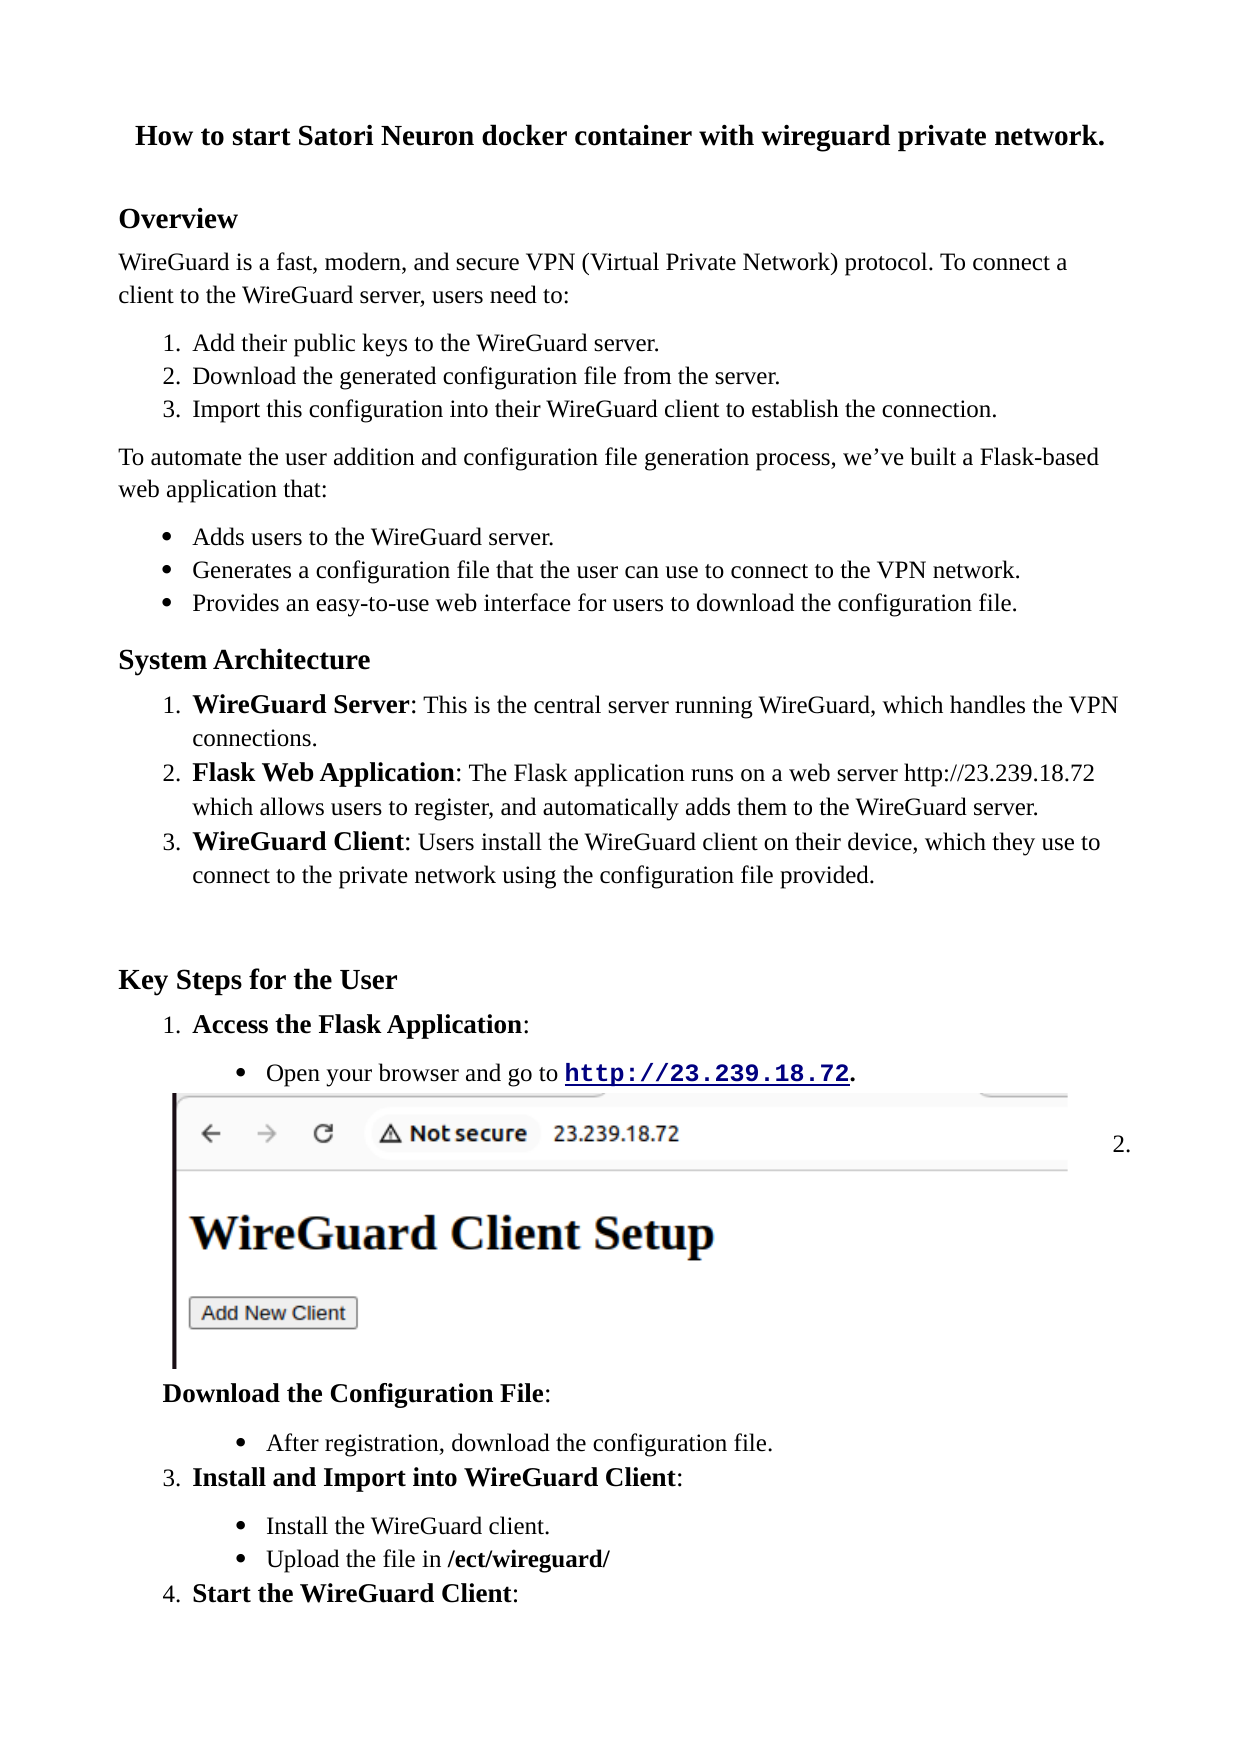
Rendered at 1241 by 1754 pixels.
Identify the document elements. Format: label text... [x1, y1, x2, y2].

list Upload the file in /ect/wireguard/ [236, 1544, 1122, 1573]
list Start the WireGuard Client: [162, 1577, 1122, 1608]
subtitle System Architecture [118, 642, 1122, 676]
list WireGuard Client: Users install the WireGuard client on their device, which they use to connect to the private network using the configuration file provided. [162, 825, 1122, 889]
list Install and Import into WireGuard Client: [162, 1461, 1122, 1492]
list Open your browser and go to http://23.239.18.72. [236, 1058, 1122, 1089]
text To automate the user addition and configuration file generation process, we’ve built a Flask-based web application that: [118, 442, 1122, 503]
list Install the WireGuard client. [236, 1511, 1122, 1540]
list Import this configuration into their WireGuard client to establish the connection. [162, 394, 1122, 423]
list Adds users to the WireGuard server. [162, 522, 1122, 551]
list Generates a configuration file that the user can use to connect to the VPN network. [162, 555, 1122, 584]
list WireGuard Server: This is the central server running WireGuard, which handles the VPN connections. [162, 688, 1122, 752]
list Download the generated configuration file from the server. [162, 361, 1122, 390]
list Provides an easy-to-use web interface for users to download the configuration file. [162, 588, 1122, 617]
list After registration, download the configuration file. [236, 1428, 1122, 1456]
text How to start Satori Neuron docker container with wireguard private network. [118, 118, 1122, 152]
text WireGuard is a fast, modern, and secure VPN (Virtual Private Network) protocol. To connect a client to the WireGuard server, users need to: [118, 247, 1122, 309]
picture [172, 1093, 1068, 1369]
subtitle Overview [118, 201, 1122, 235]
list Add their public keys to the WireGuard server. [162, 328, 1122, 357]
subtitle Key Steps for the User [118, 962, 1122, 995]
list Flask Web Application: The Flask application runs on a web server http://23.239.18.72 which allows users to register, and automatically adds them to the WireGuard server. [162, 757, 1122, 821]
list Access the Flask Application: [162, 1008, 1122, 1039]
